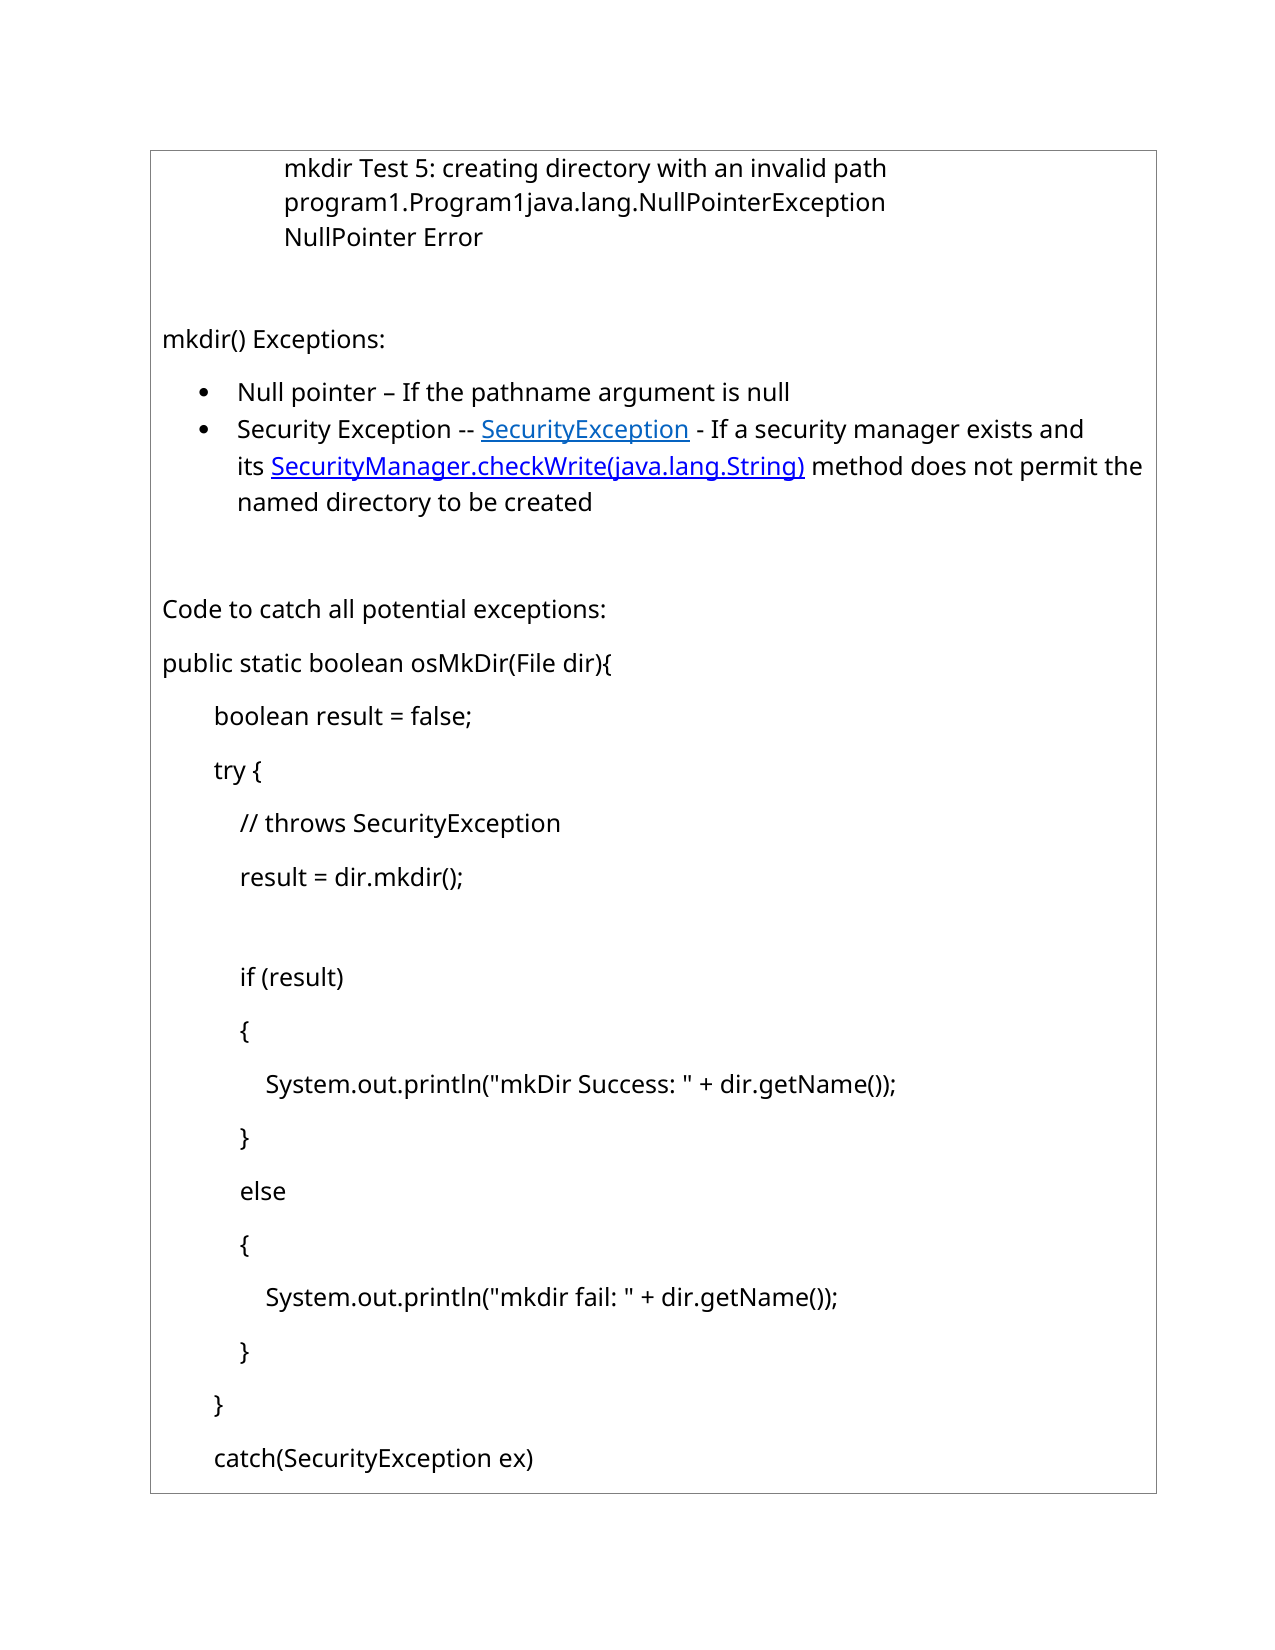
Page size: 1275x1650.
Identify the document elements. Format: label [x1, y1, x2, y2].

table_cell [151, 151, 1156, 1493]
